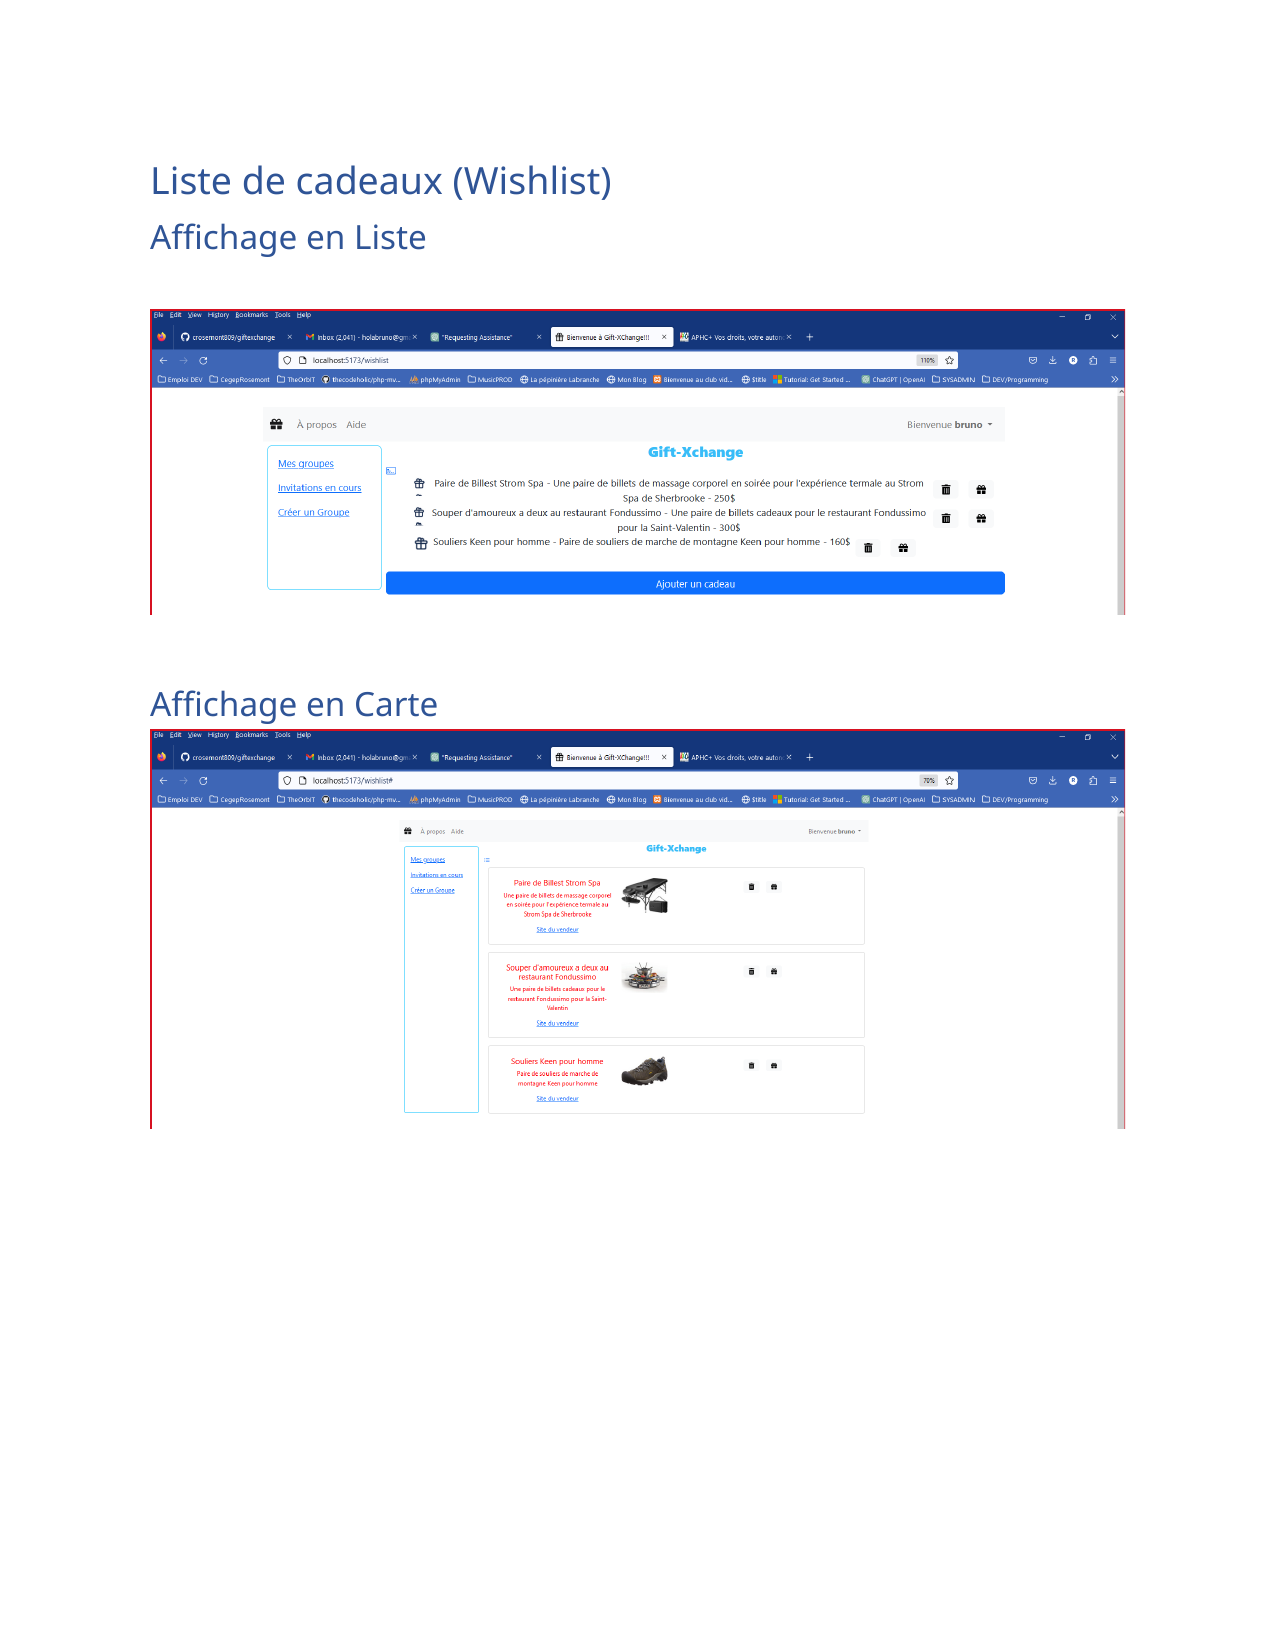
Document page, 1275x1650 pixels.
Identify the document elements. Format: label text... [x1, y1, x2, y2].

picture [150, 309, 1125, 615]
subtitle Affichage en Carte [150, 681, 1125, 726]
subtitle Affichage en Liste [150, 213, 1125, 259]
subtitle Liste de cadeaux (Wishlist) [150, 154, 1125, 205]
picture [150, 729, 1125, 1129]
